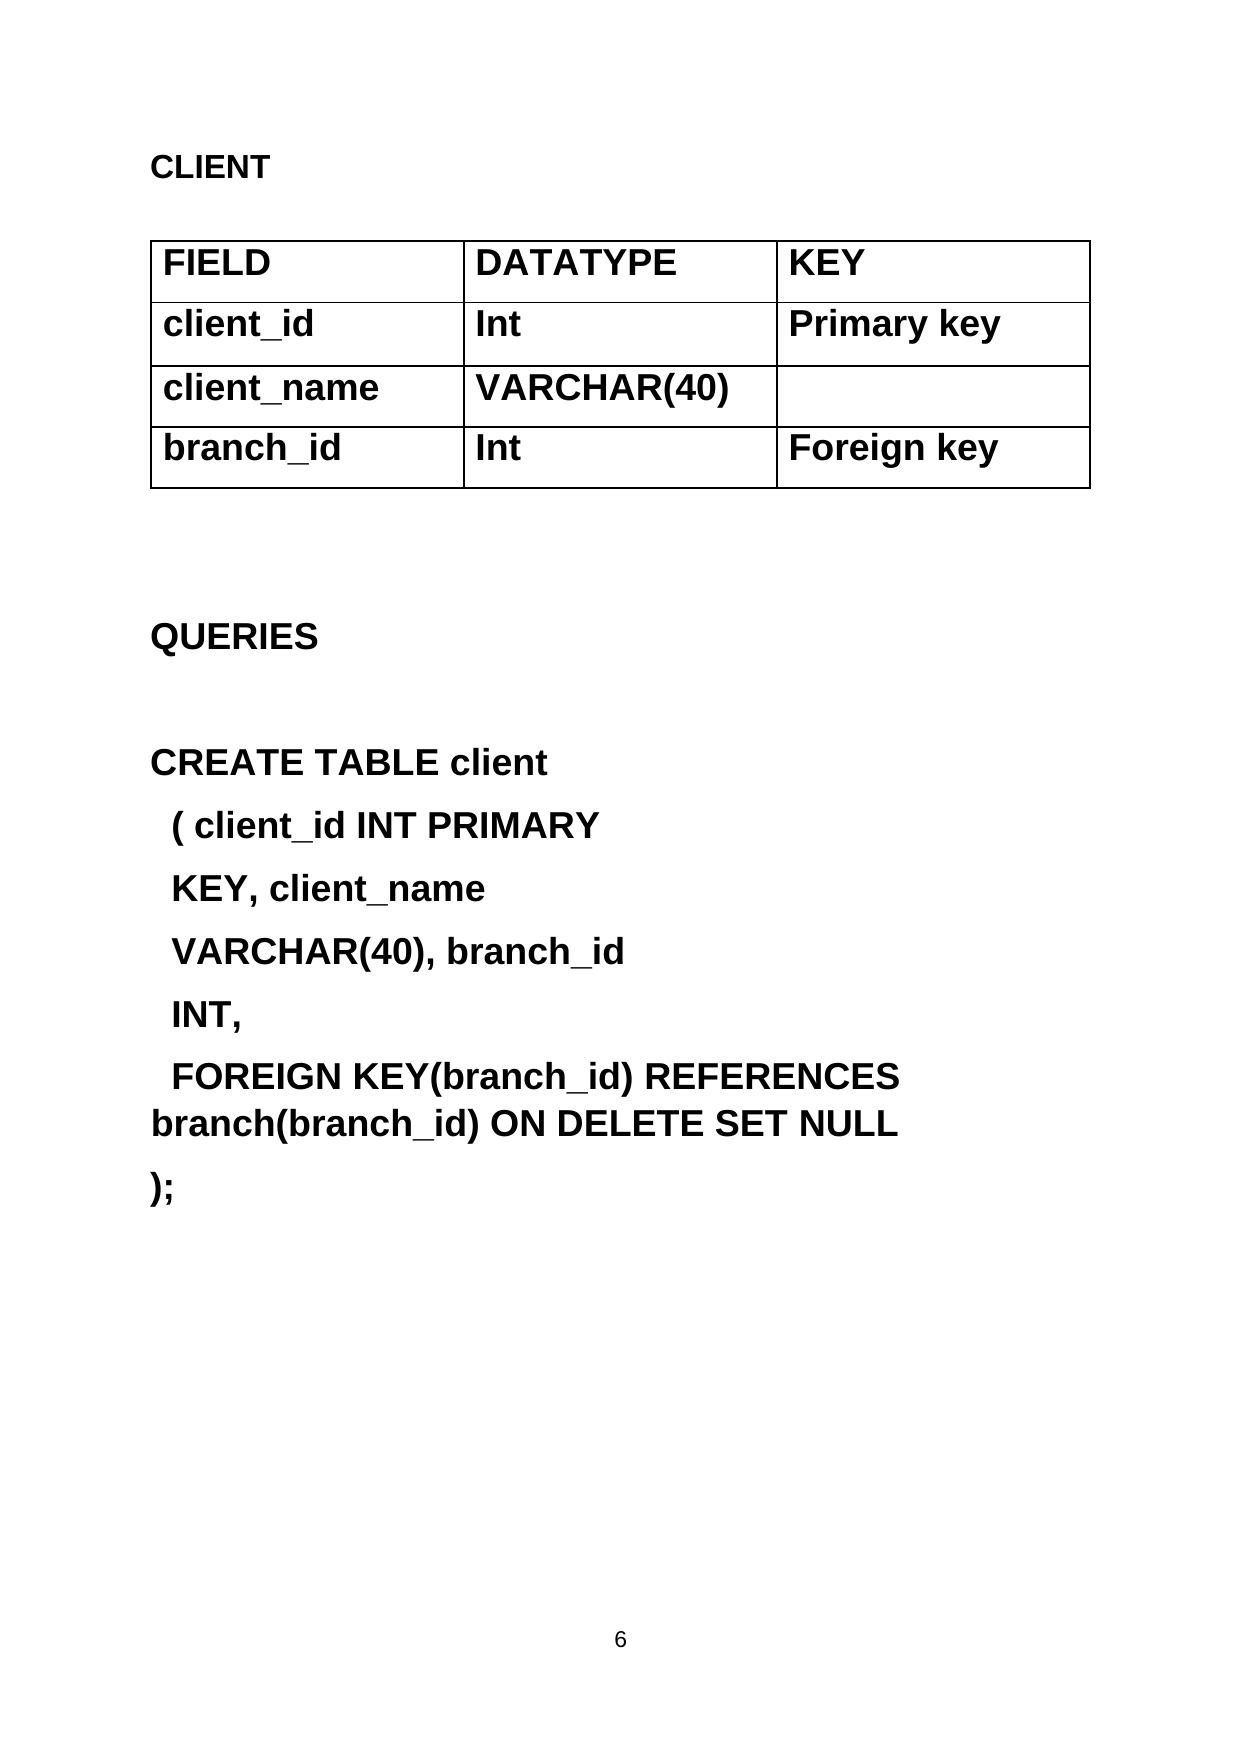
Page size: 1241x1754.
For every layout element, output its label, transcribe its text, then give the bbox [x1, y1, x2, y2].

text QUERIES [150, 614, 1173, 657]
table_cell Primary key [778, 303, 1089, 365]
table_cell Int [465, 428, 776, 487]
table_cell Foreign key [778, 428, 1089, 487]
table_header KEY [778, 242, 1089, 302]
table_header DATATYPE [465, 242, 776, 302]
table_cell Int [465, 303, 776, 365]
table_cell client_id [152, 303, 463, 365]
text FOREIGN KEY(branch_id) REFERENCES [69, 1055, 900, 1098]
text CREATE TABLE client ( client_id INT PRIMARY KEY, client_name VARCHAR(40), branch_id INT, [150, 740, 677, 1035]
table_cell [778, 367, 1089, 426]
text CLIENT [150, 147, 1173, 186]
table_cell branch_id [152, 428, 463, 487]
text branch(branch_id) ON DELETE SET NULL [69, 1101, 898, 1144]
table_cell client_name [152, 367, 463, 426]
text ); [150, 1164, 1173, 1207]
table_header FIELD [152, 242, 463, 302]
table_cell VARCHAR(40) [465, 367, 776, 426]
